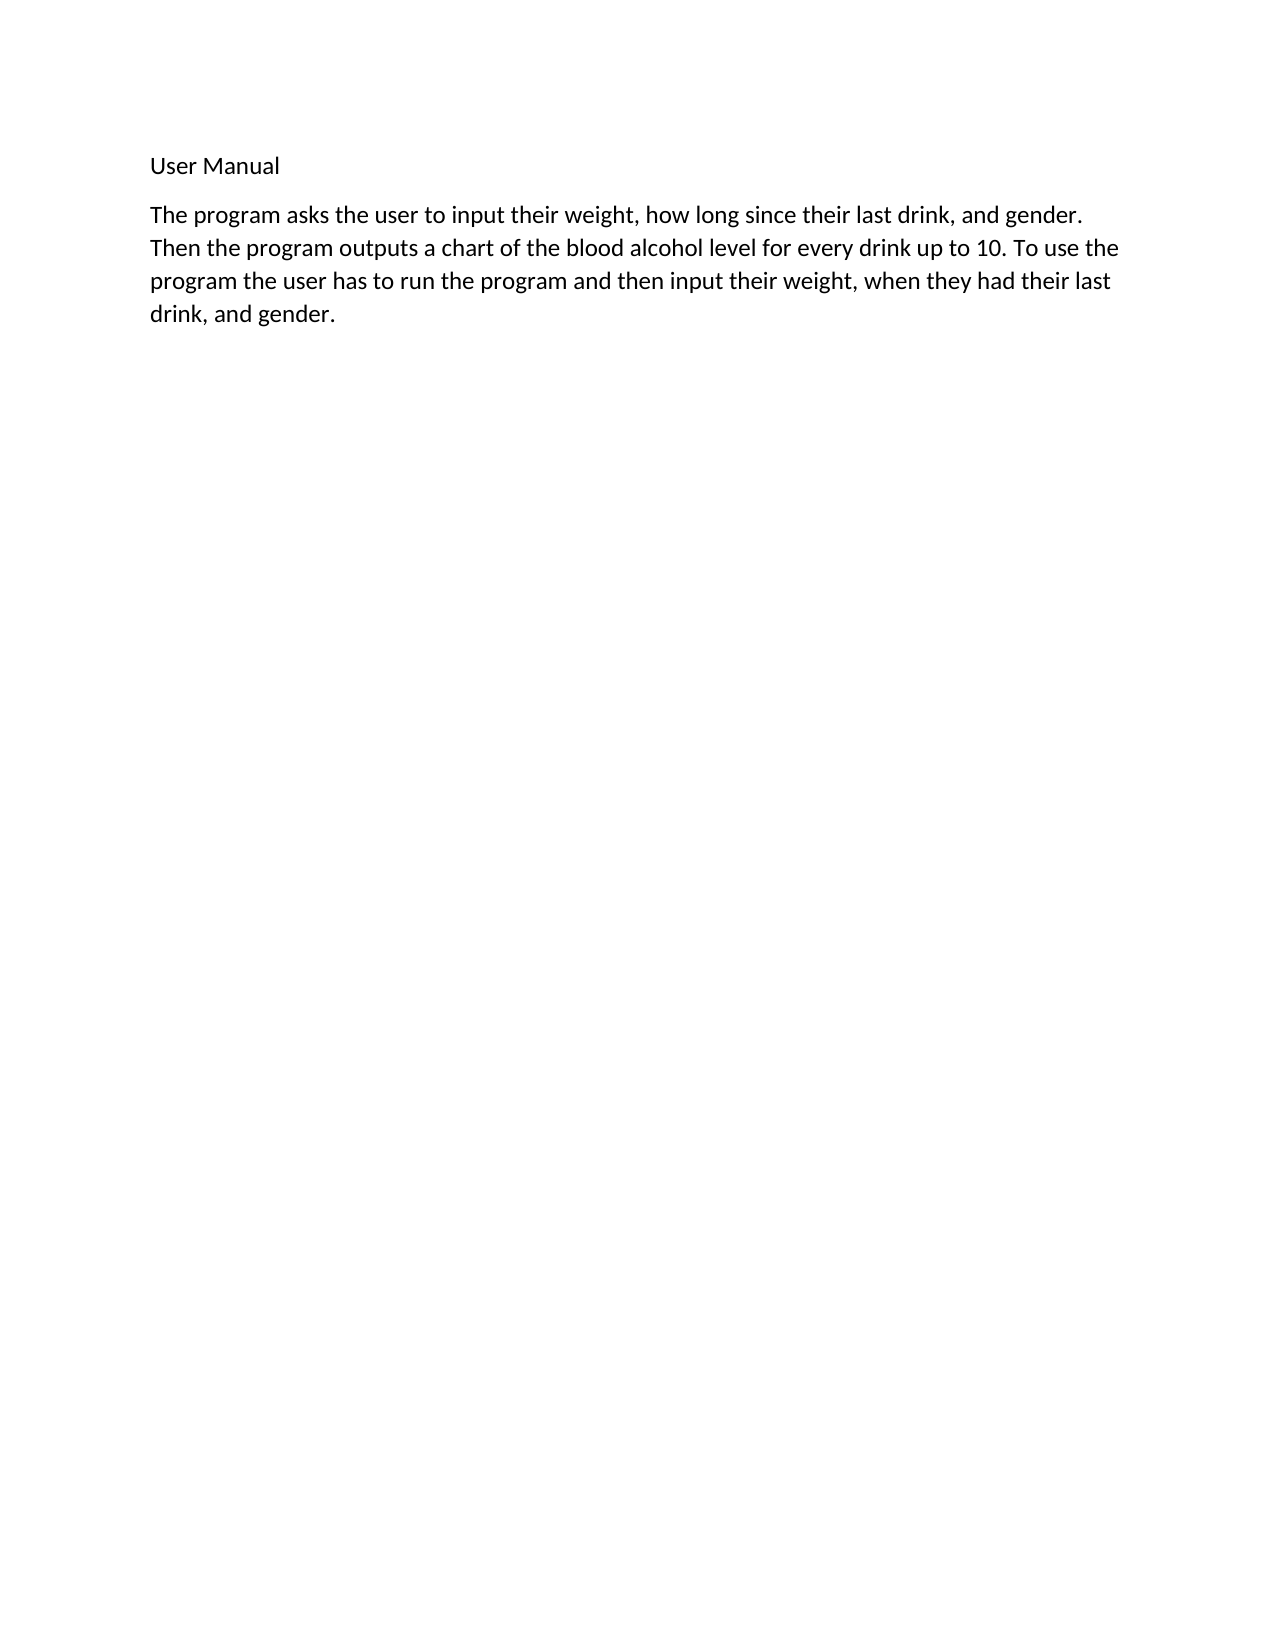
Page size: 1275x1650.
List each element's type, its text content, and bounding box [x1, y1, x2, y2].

text User Manual [150, 150, 1125, 181]
text The program asks the user to input their weight, how long since their last drink, and gender. Then the program outputs a chart of the blood alcohol level for every drink up to 10. To use the program the user has to run the program and then input their weight, when they had their last drink, and gender. [150, 199, 1125, 329]
